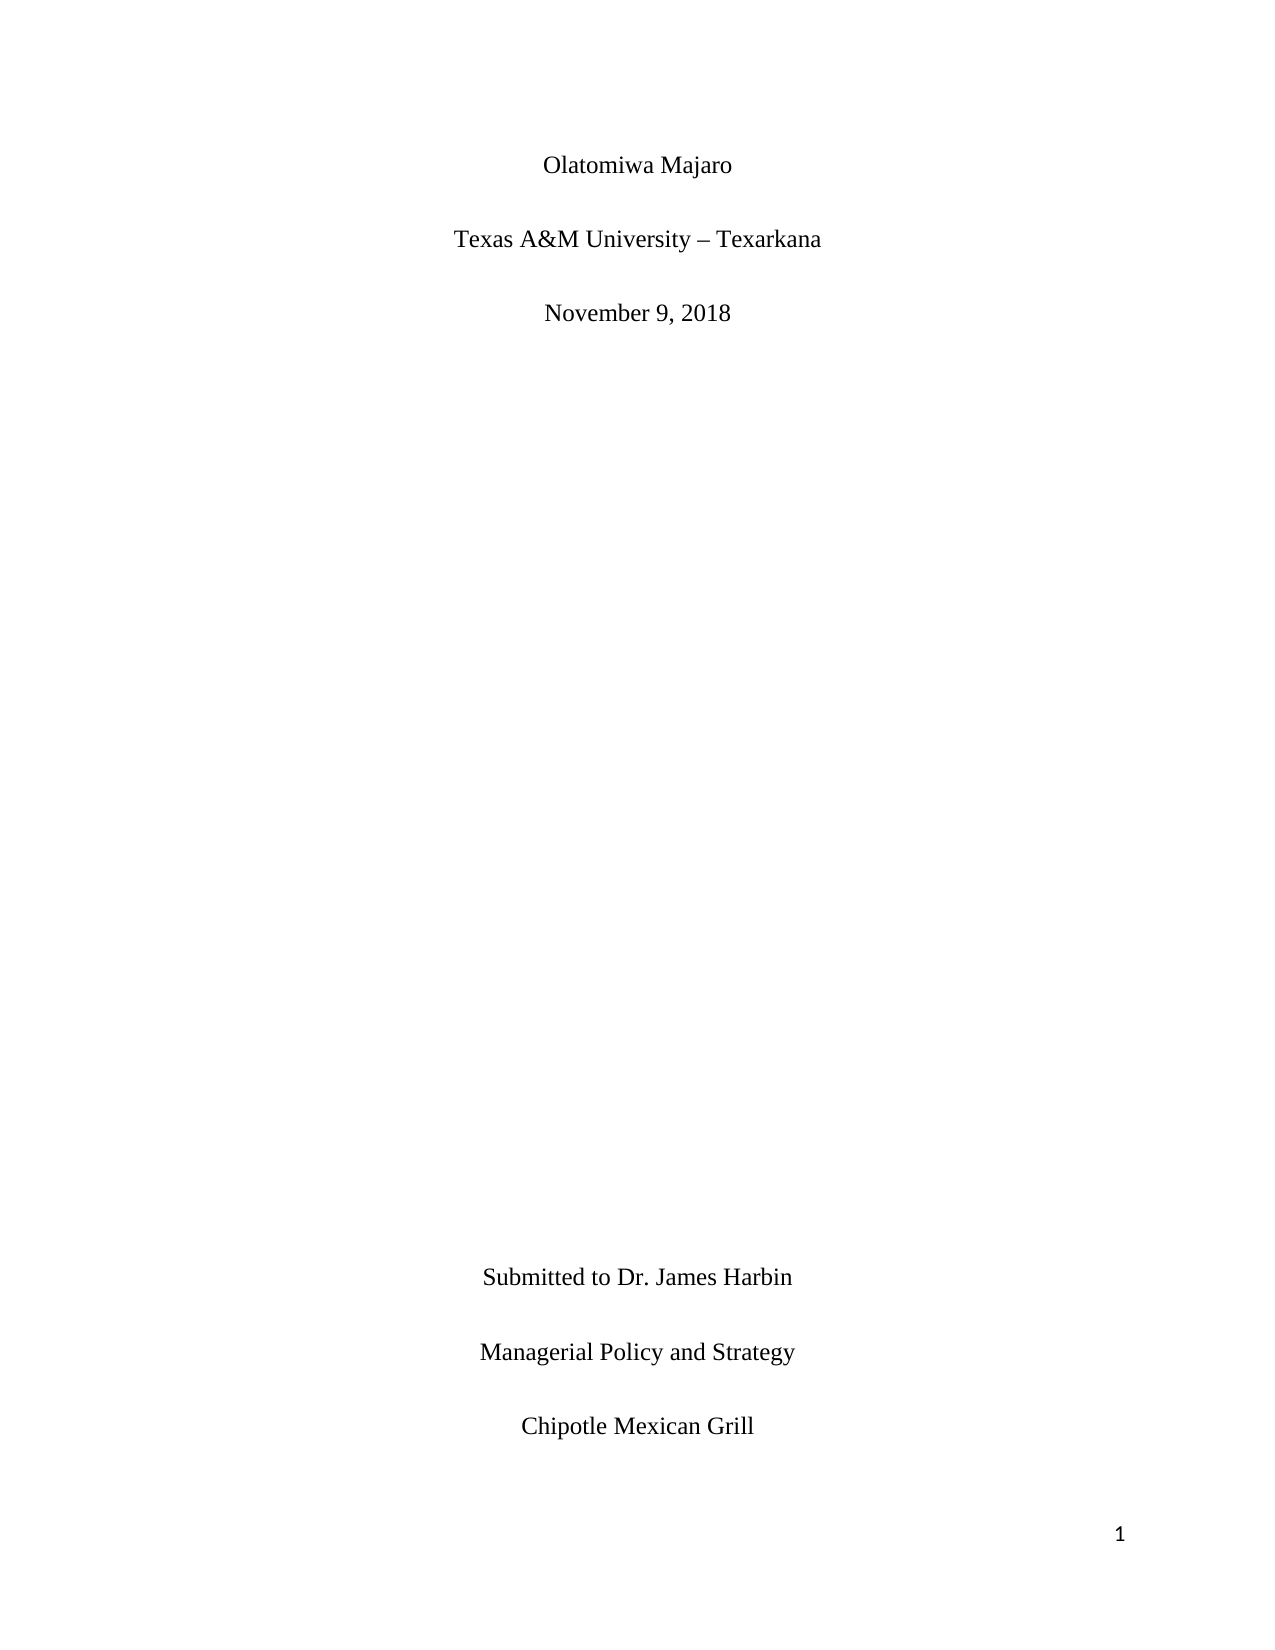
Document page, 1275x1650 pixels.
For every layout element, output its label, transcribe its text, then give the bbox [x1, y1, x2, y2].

text Chipotle Mexican Grill [150, 1411, 1125, 1439]
text Managerial Policy and Strategy [150, 1337, 1125, 1365]
text Texas A&M University – Texarkana [150, 224, 1125, 253]
text Olatomiwa Majaro [150, 150, 1125, 179]
text Submitted to Dr. James Harbin [150, 1262, 1125, 1291]
text November 9, 2018 [150, 298, 1125, 327]
